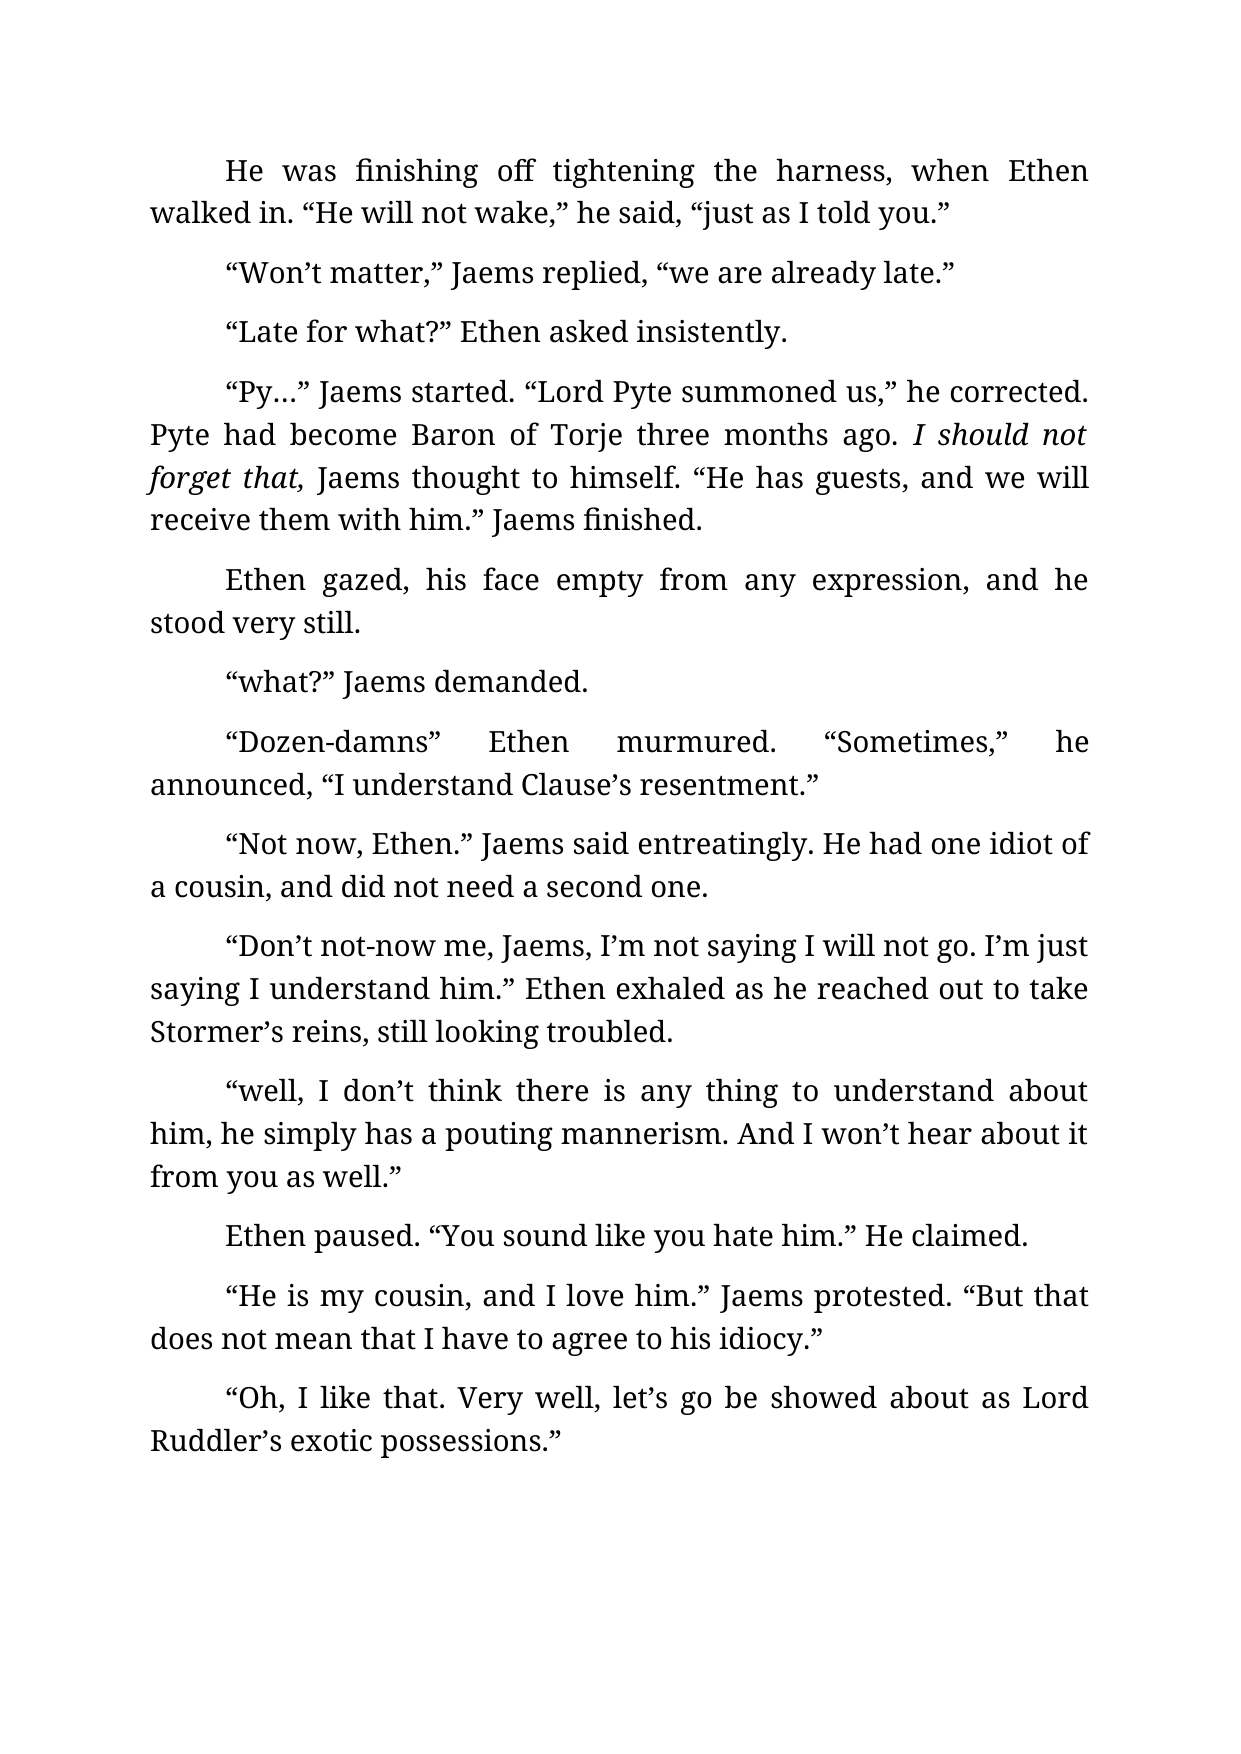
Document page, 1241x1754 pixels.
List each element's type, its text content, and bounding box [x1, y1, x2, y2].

text Ethen paused. “You sound like you hate him.” He claimed. [150, 1216, 1090, 1255]
text “Not now, Ethen.” Jaems said entreatingly. He had one idiot of a cousin, and did not need a second one. [150, 823, 1090, 906]
text “well, I don’t think there is any thing to understand about him, he simply has a pouting mannerism. And I won’t hear about it from you as well.” [150, 1071, 1090, 1196]
text Ethen gazed, his face empty from any expression, and he stood very still. [150, 559, 1090, 642]
text He was finishing off tightening the harness, when Ethen walked in. “He will not wake,” he said, “just as I told you.” [150, 150, 1090, 232]
text “He is my cousin, and I love him.” Jaems protested. “But that does not mean that I have to agree to his idiocy.” [150, 1275, 1090, 1358]
text “Won’t matter,” Jaems replied, “we are already late.” [150, 252, 1090, 292]
text “Dozen-damns” Ethen murmured. “Sometimes,” he announced, “I understand Clause’s resentment.” [150, 721, 1090, 803]
text “Don’t not-now me, Jaems, I’m not saying I will not go. I’m just saying I understand him.” Ethen exhaled as he reached out to take Stormer’s reins, still looking troubled. [150, 926, 1090, 1051]
text “Late for what?” Ethen asked insistently. [150, 312, 1090, 351]
text “Oh, I like that. Very well, let’s go be showed about as Lord Ruddler’s exotic possessions.” [150, 1377, 1090, 1460]
text “Py…” Jaems started. “Lord Pyte summoned us,” he corrected. Pyte had become Baron of Torje three months ago. I should not forget that, Jaems thought to himself. “He has guests, and we will receive them with him.” Jaems finished. [150, 371, 1090, 539]
text “what?” Jaems demanded. [150, 661, 1090, 701]
